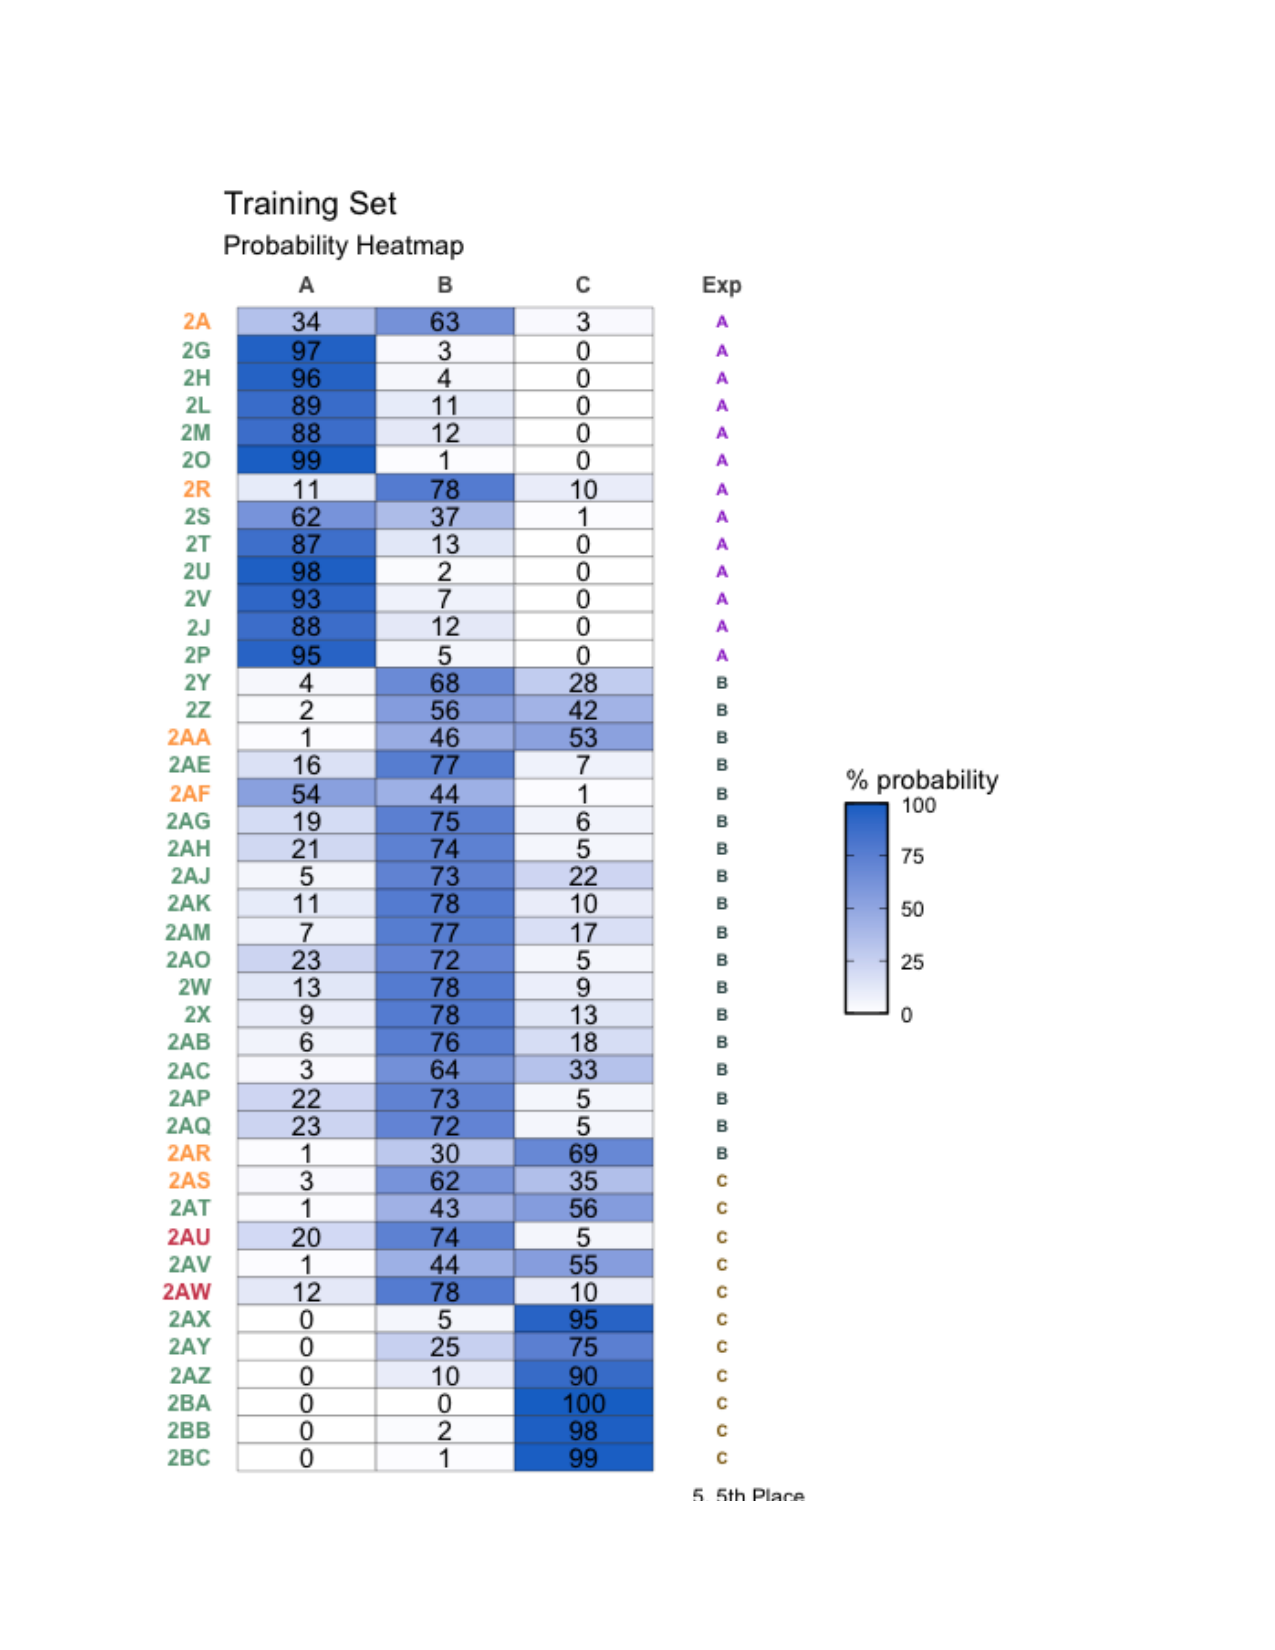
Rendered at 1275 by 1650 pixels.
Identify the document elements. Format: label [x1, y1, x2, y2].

picture [150, 150, 1025, 1501]
